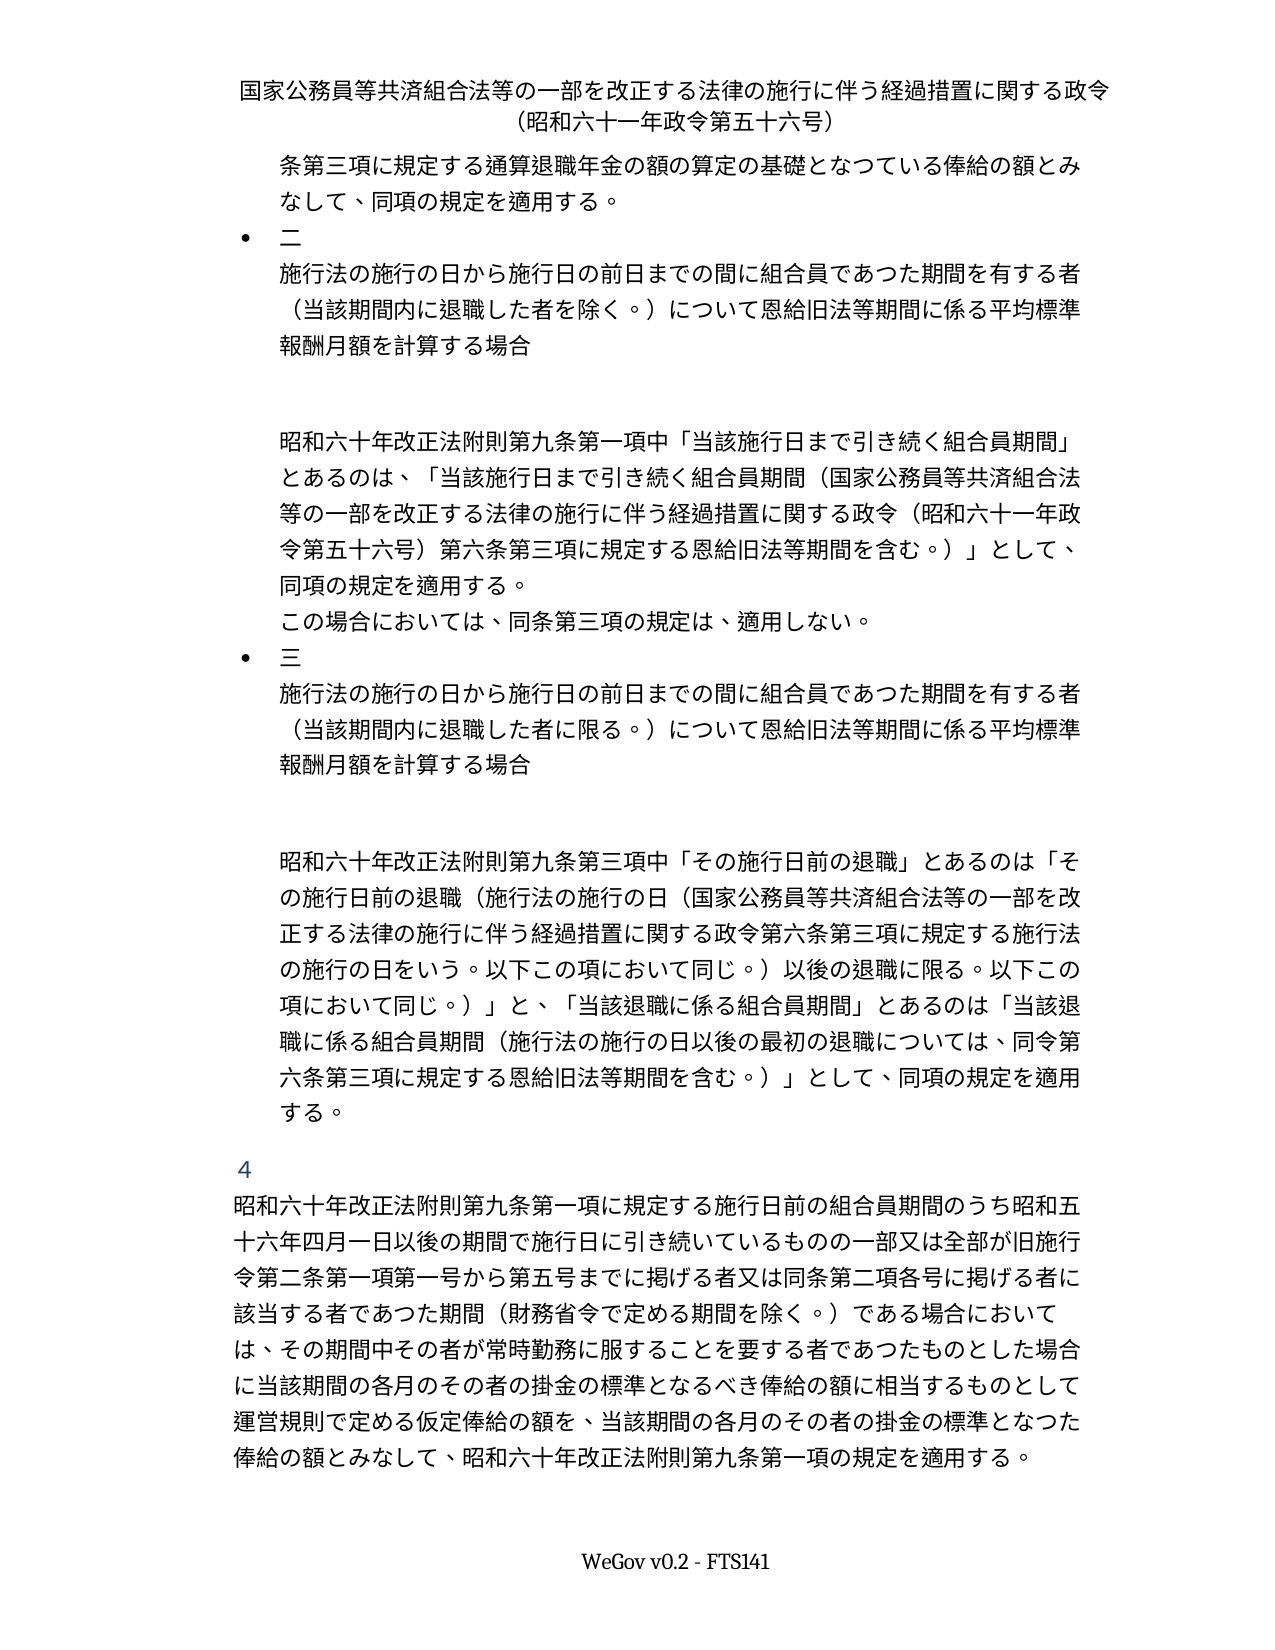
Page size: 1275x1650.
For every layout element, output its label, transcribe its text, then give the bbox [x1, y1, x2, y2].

list 三 施行法の施行の日から施行日の前日までの間に組合員であつた期間を有する者（当該期間内に退職した者に限る。）について恩給旧法等期間に係る平均標準報酬月額を計算する場合 昭和六十年改正法附則第九条第三項中「その施行日前の退職」とあるのは「その施行日前の退職（施行法の施行の日（国家公務員等共済組合法等の一部を改正する法律の施行に伴う経過措置に関する政令第六条第三項に規定する施行法の施行の日をいう。以下この項において同じ。）以後の退職に限る。以下この項において同じ。）」と、「当該退職に係る組合員期間」とあるのは「当該退職に係る組合員期間（施行法の施行の日以後の最初の退職については、同令第六条第三項に規定する恩給旧法等期間を含む。）」として、同項の規定を適用する。 [242, 642, 1087, 1129]
text 昭和六十年改正法附則第九条第一項に規定する施行日前の組合員期間のうち昭和五十六年四月一日以後の期間で施行日に引き続いているものの一部又は全部が旧施行令第二条第一項第一号から第五号までに掲げる者又は同条第二項各号に掲げる者に該当する者であつた期間（財務省令で定める期間を除く。）である場合においては、その期間中その者が常時勤務に服することを要する者であつたものとした場合に当該期間の各月のその者の掛金の標準となるべき俸給の額に相当するものとして運営規則で定める仮定俸給の額を、当該期間の各月のその者の掛金の標準となつた俸給の額とみなして、昭和六十年改正法附則第九条第一項の規定を適用する。 [233, 1190, 1087, 1473]
subtitle ４ [233, 1154, 1087, 1185]
list 二 施行法の施行の日から施行日の前日までの間に組合員であつた期間を有する者（当該期間内に退職した者を除く。）について恩給旧法等期間に係る平均標準報酬月額を計算する場合 昭和六十年改正法附則第九条第一項中「当該施行日まで引き続く組合員期間」とあるのは、「当該施行日まで引き続く組合員期間（国家公務員等共済組合法等の一部を改正する法律の施行に伴う経過措置に関する政令（昭和六十一年政令第五十六号）第六条第三項に規定する恩給旧法等期間を含む。）」として、同項の規定を適用する。 この場合においては、同条第三項の規定は、適用しない。 [242, 222, 1087, 637]
